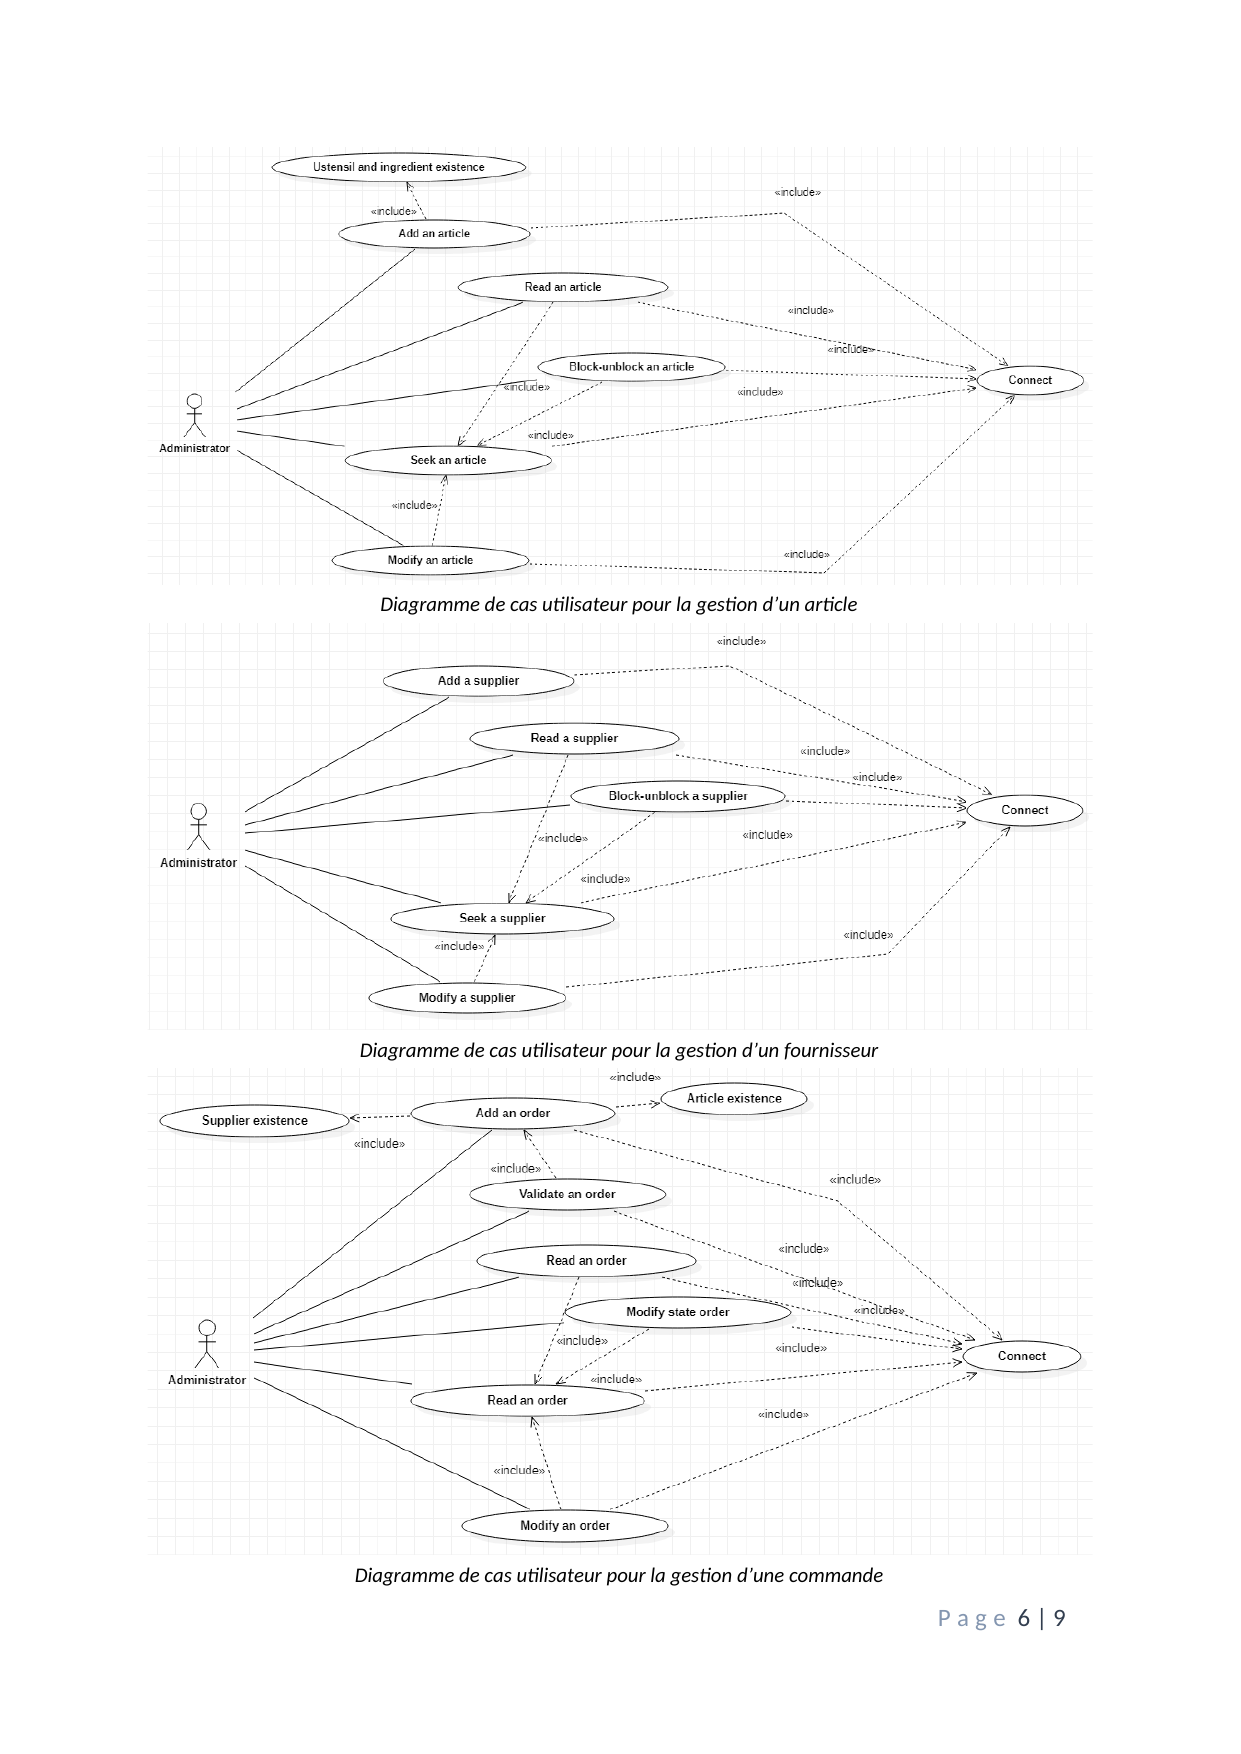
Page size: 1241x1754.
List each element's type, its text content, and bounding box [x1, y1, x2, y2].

text Diagramme de cas utilisateur pour la gestion d’une commande [148, 1562, 1093, 1587]
picture [147, 623, 1093, 1030]
picture [147, 1068, 1093, 1555]
text Diagramme de cas utilisateur pour la gestion d’un fournisseur [148, 1037, 1093, 1062]
picture [147, 147, 1093, 585]
text Diagramme de cas utilisateur pour la gestion d’un article [148, 591, 1093, 617]
